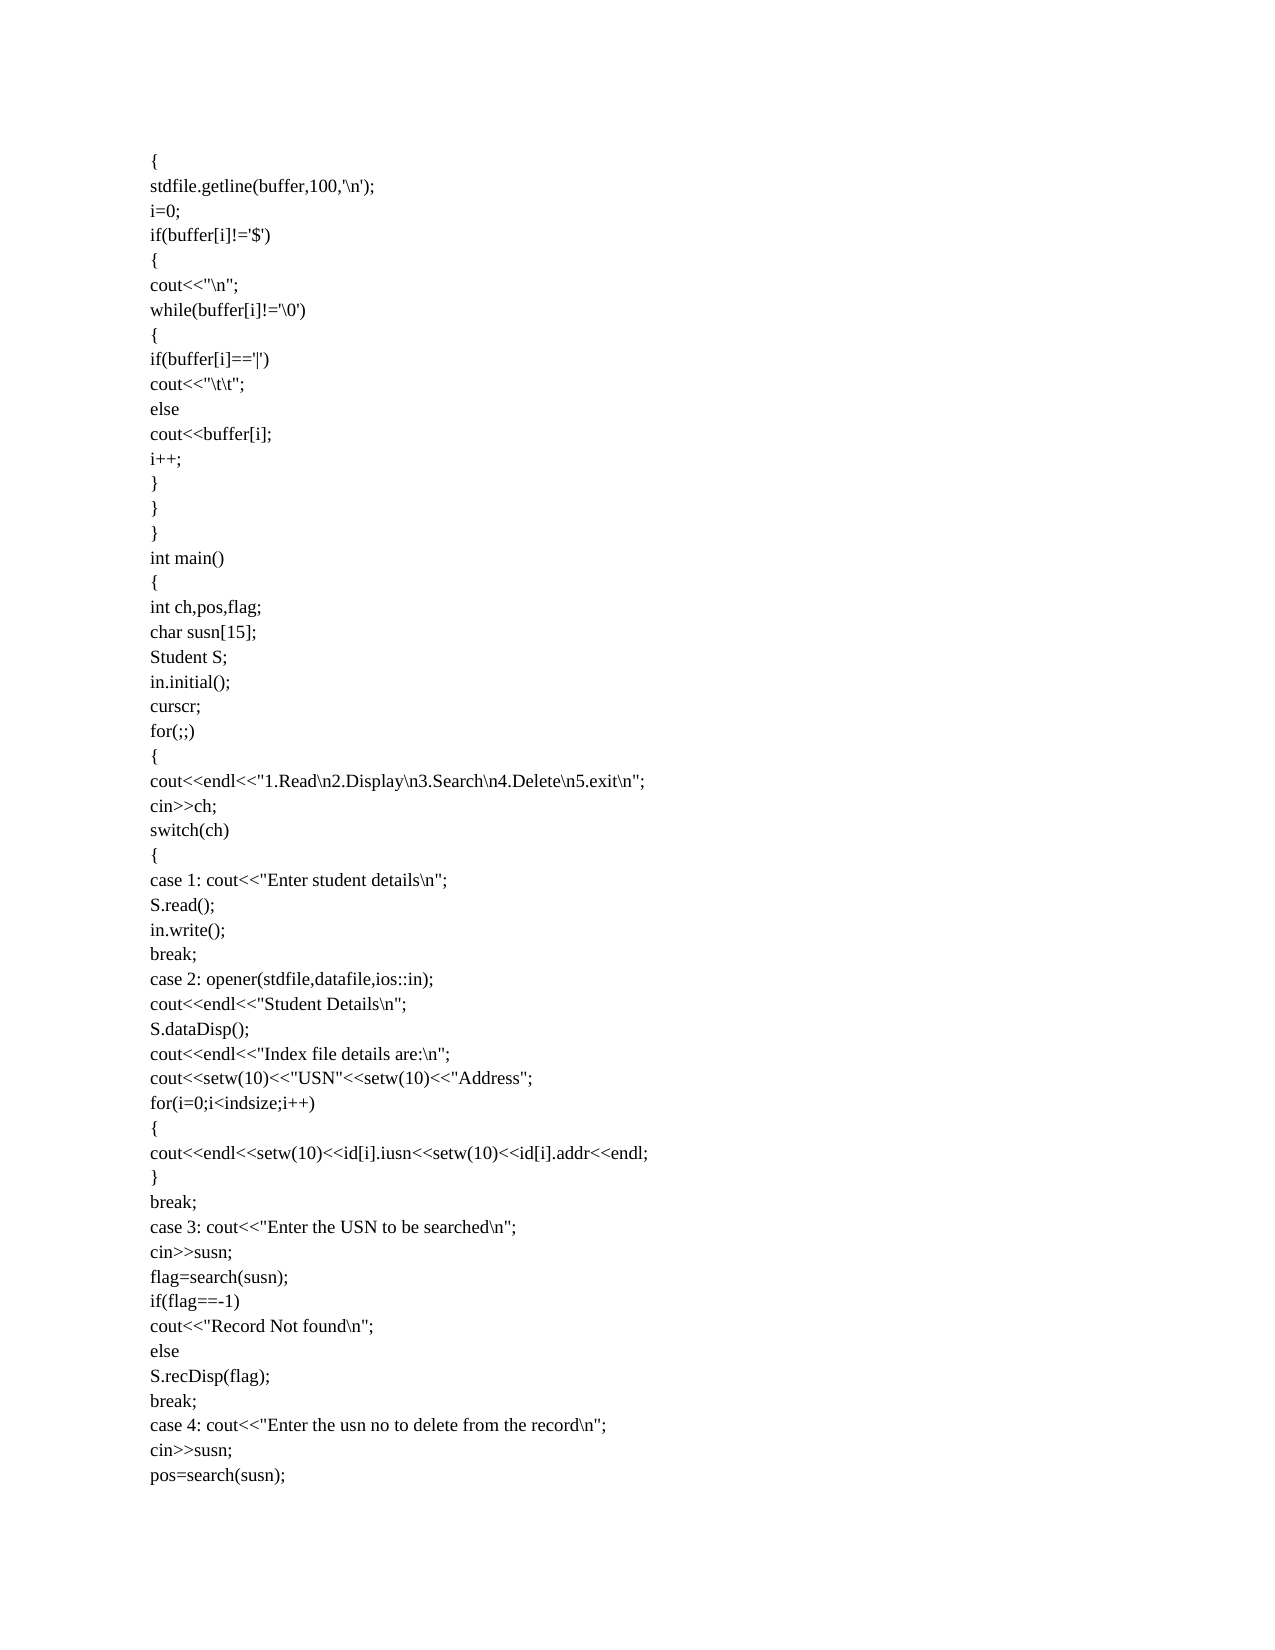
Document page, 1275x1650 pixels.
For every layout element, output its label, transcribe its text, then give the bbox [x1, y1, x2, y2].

text stdfile.getline(buffer,100,'\n'); [150, 175, 1125, 196]
text else [150, 1340, 1125, 1362]
text curscr; [150, 695, 1125, 717]
text { [150, 571, 1125, 593]
text { [150, 150, 1125, 172]
text } [150, 522, 1125, 543]
text cout<<endl<<setw(10)<<id[i].iusn<<setw(10)<<id[i].addr<<endl; [150, 1142, 1125, 1163]
text char susn[15]; [150, 621, 1125, 643]
text { [150, 323, 1125, 345]
text S.read(); [150, 894, 1125, 915]
text { [150, 1117, 1125, 1138]
text cout<<"\n"; [150, 274, 1125, 296]
text cout<<"\t\t"; [150, 373, 1125, 395]
text S.dataDisp(); [150, 1018, 1125, 1039]
text cin>>susn; [150, 1439, 1125, 1461]
text cin>>susn; [150, 1241, 1125, 1262]
text in.initial(); [150, 671, 1125, 692]
text switch(ch) [150, 819, 1125, 841]
text cout<<endl<<"Index file details are:\n"; [150, 1042, 1125, 1064]
text for(;;) [150, 720, 1125, 742]
text if(buffer[i]!='$') [150, 224, 1125, 246]
text int main() [150, 547, 1125, 568]
text flag=search(susn); [150, 1266, 1125, 1287]
text int ch,pos,flag; [150, 596, 1125, 618]
text for(i=0;i<indsize;i++) [150, 1092, 1125, 1114]
text S.recDisp(flag); [150, 1365, 1125, 1386]
text break; [150, 1191, 1125, 1213]
text } [150, 497, 1125, 519]
text cout<<"Record Not found\n"; [150, 1315, 1125, 1337]
text if(flag==-1) [150, 1290, 1125, 1312]
text case 3: cout<<"Enter the USN to be searched\n"; [150, 1216, 1125, 1238]
text } [150, 1166, 1125, 1188]
text cout<<endl<<"1.Read\n2.Display\n3.Search\n4.Delete\n5.exit\n"; [150, 770, 1125, 791]
text cin>>ch; [150, 794, 1125, 816]
text case 2: opener(stdfile,datafile,ios::in); [150, 968, 1125, 990]
text break; [150, 943, 1125, 965]
text Student S; [150, 646, 1125, 667]
text case 4: cout<<"Enter the usn no to delete from the record\n"; [150, 1414, 1125, 1436]
text cout<<setw(10)<<"USN"<<setw(10)<<"Address"; [150, 1067, 1125, 1089]
text else [150, 398, 1125, 419]
text case 1: cout<<"Enter student details\n"; [150, 869, 1125, 891]
text in.write(); [150, 918, 1125, 940]
text { [150, 249, 1125, 271]
text pos=search(susn); [150, 1464, 1125, 1486]
text } [150, 472, 1125, 494]
text { [150, 844, 1125, 866]
text if(buffer[i]=='|') [150, 348, 1125, 370]
text i++; [150, 447, 1125, 469]
text cout<<endl<<"Student Details\n"; [150, 993, 1125, 1014]
text cout<<buffer[i]; [150, 423, 1125, 444]
text break; [150, 1389, 1125, 1411]
text while(buffer[i]!='\0') [150, 299, 1125, 320]
text i=0; [150, 199, 1125, 221]
text { [150, 745, 1125, 767]
